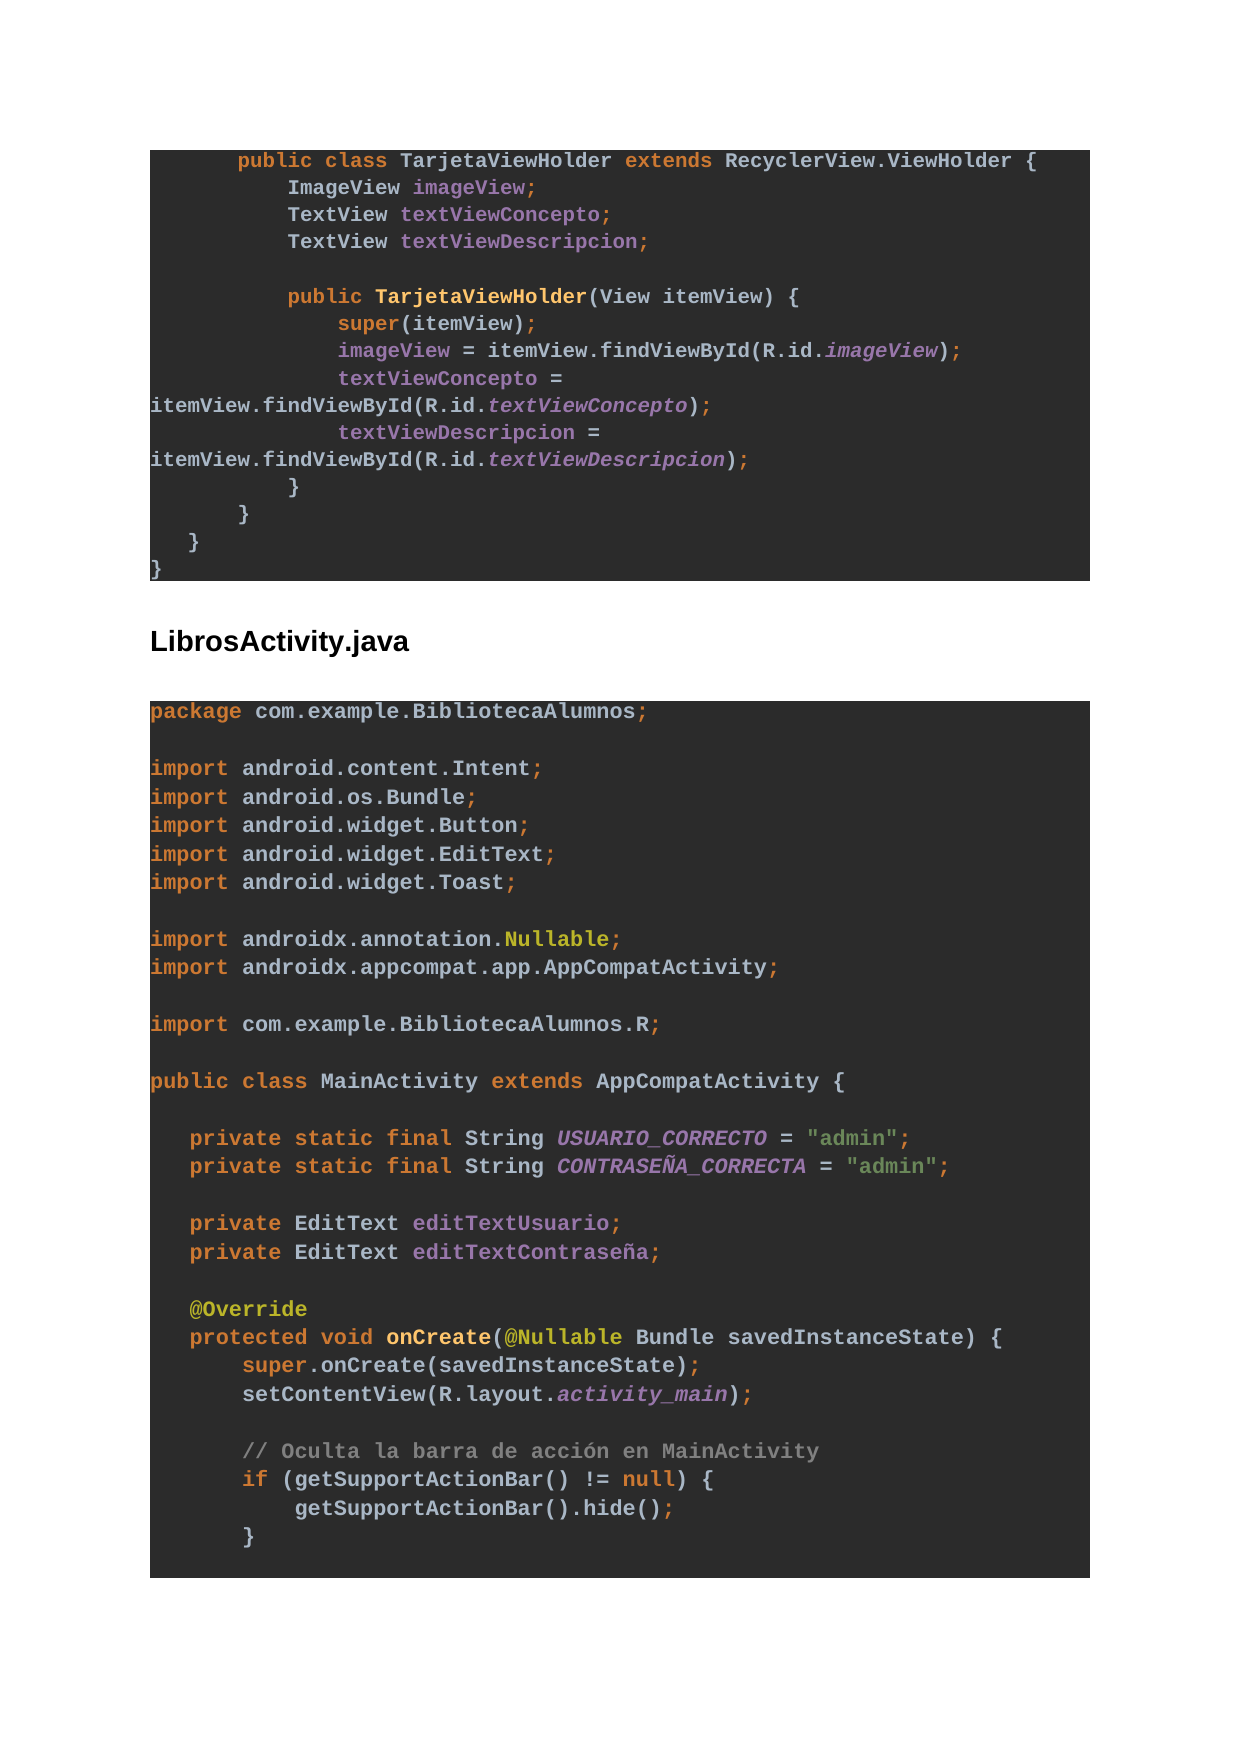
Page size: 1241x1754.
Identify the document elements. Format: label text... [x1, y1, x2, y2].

text private static final String CONTRASEÑA_CORRECTA = "admin"; [150, 1156, 1090, 1180]
text TextView textViewConcepto; [150, 204, 1090, 228]
text import android.os.Bundle; [150, 786, 1090, 811]
text import androidx.annotation.Nullable; [150, 928, 1090, 953]
text textViewConcepto = itemView.findViewById(R.id.textViewConcepto); [150, 367, 1090, 418]
text } [150, 558, 1090, 581]
text } [150, 476, 1090, 500]
text imageView = itemView.findViewById(R.id.imageView); [150, 340, 1090, 364]
text public TarjetaViewHolder(View itemView) { [150, 286, 1090, 309]
text if (getSupportActionBar() != null) { [150, 1468, 1090, 1493]
text public class TarjetaViewHolder extends RecyclerView.ViewHolder { [150, 150, 1090, 174]
text private EditText editTextContraseña; [150, 1241, 1090, 1266]
text import android.widget.EditText; [150, 843, 1090, 868]
text super.onCreate(savedInstanceState); [150, 1355, 1090, 1379]
text ImageView imageView; [150, 177, 1090, 201]
text import android.widget.Toast; [150, 871, 1090, 896]
text getSupportActionBar().hide(); [150, 1497, 1090, 1522]
text TextView textViewDescripcion; [150, 232, 1090, 255]
text import androidx.appcompat.app.AppCompatActivity; [150, 957, 1090, 981]
text private static final String USUARIO_CORRECTO = "admin"; [150, 1127, 1090, 1152]
text private EditText editTextUsuario; [150, 1212, 1090, 1237]
text } [150, 1525, 1090, 1550]
text textViewDescripcion = itemView.findViewById(R.id.textViewDescripcion); [150, 422, 1090, 473]
text protected void onCreate(@Nullable Bundle savedInstanceState) { [150, 1326, 1090, 1351]
text setContentView(R.layout.activity_main); [150, 1383, 1090, 1408]
text @Override [150, 1298, 1090, 1323]
text import android.content.Intent; [150, 757, 1090, 782]
text super(itemView); [150, 313, 1090, 337]
text } [150, 531, 1090, 554]
text package com.example.BibliotecaAlumnos; [150, 701, 1090, 725]
text LibrosActivity.java [150, 623, 1090, 657]
text import com.example.BibliotecaAlumnos.R; [150, 1013, 1090, 1038]
text } [150, 503, 1090, 527]
text import android.widget.Button; [150, 814, 1090, 839]
text public class MainActivity extends AppCompatActivity { [150, 1070, 1090, 1095]
text // Oculta la barra de acción en MainActivity [150, 1440, 1090, 1465]
